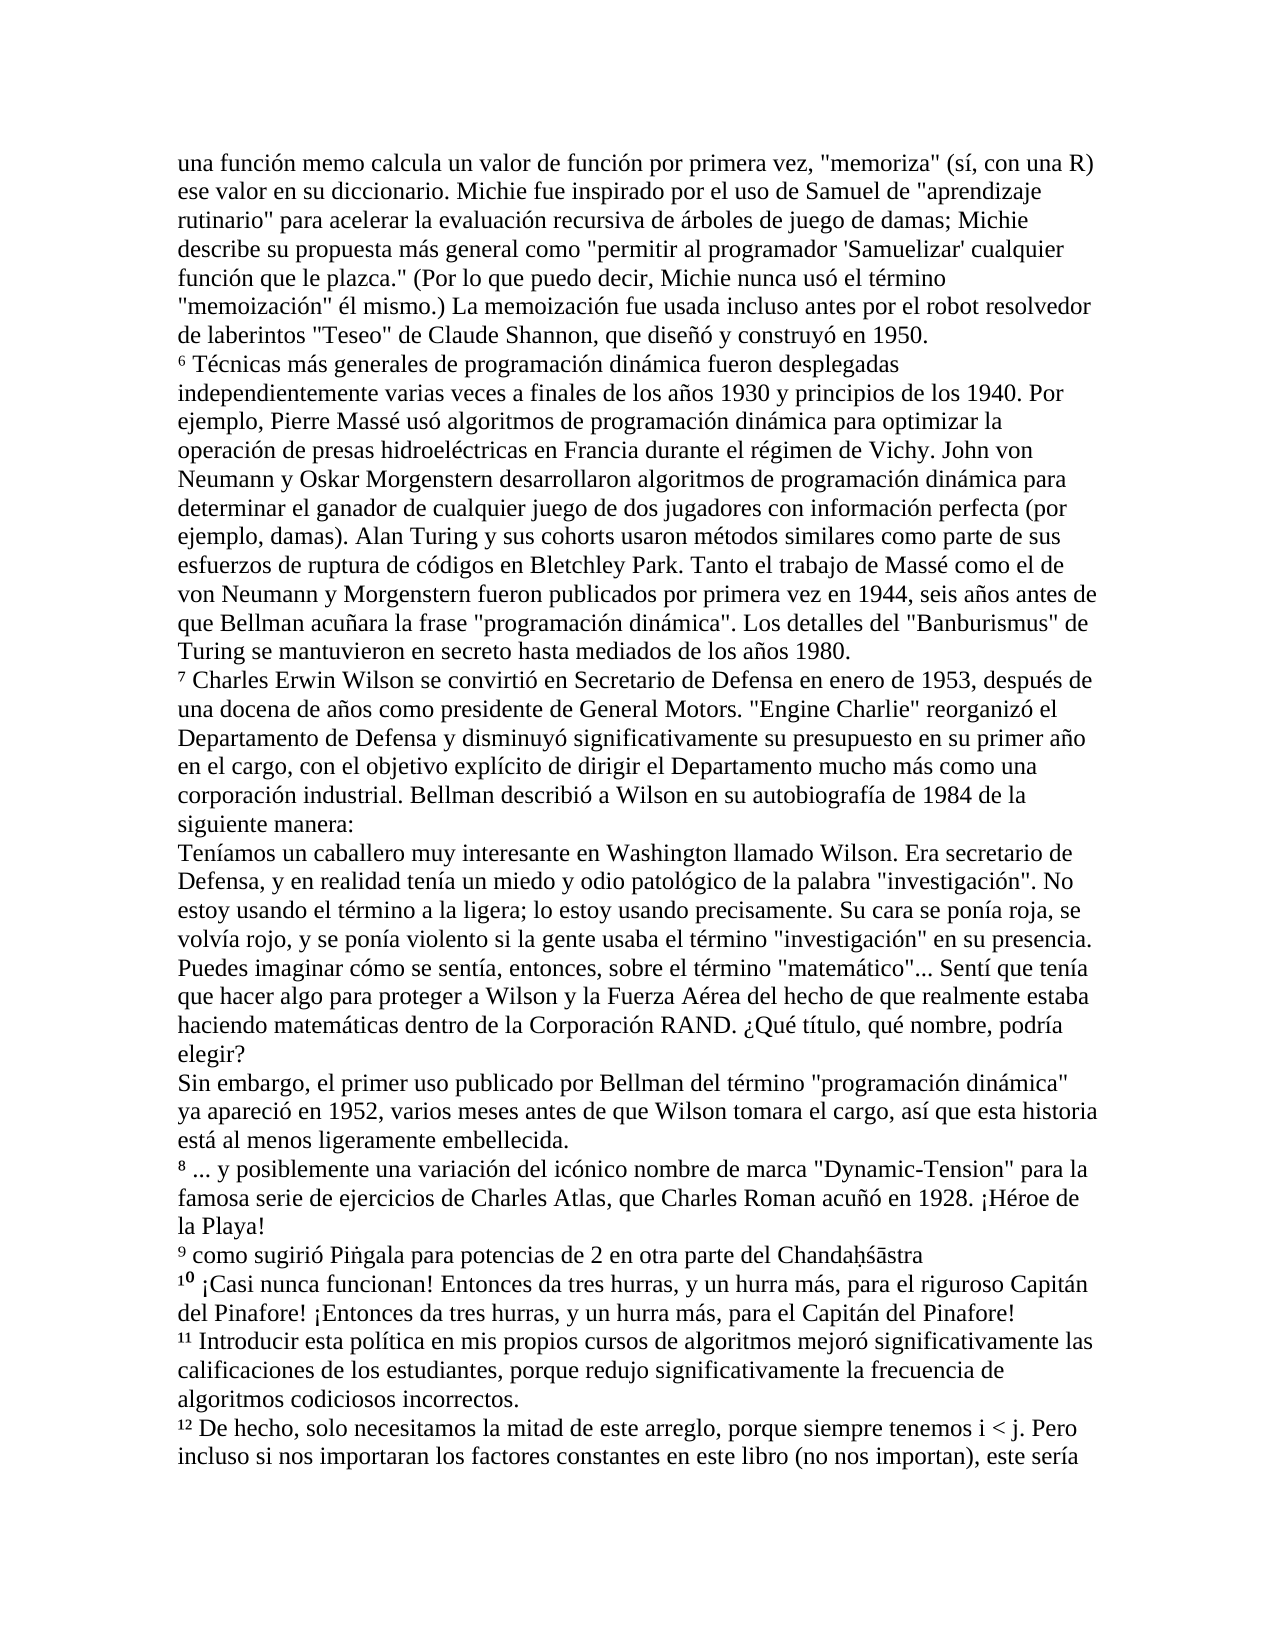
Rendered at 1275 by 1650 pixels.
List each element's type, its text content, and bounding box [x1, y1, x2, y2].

text ⁸ ... y posiblemente una variación del icónico nombre de marca "Dynamic-Tension" para la famosa serie de ejercicios de Charles Atlas, que Charles Roman acuñó en 1928. ¡Héroe de la Playa! [177, 1154, 1098, 1240]
text Sin embargo, el primer uso publicado por Bellman del término "programación dinámica" ya apareció en 1952, varios meses antes de que Wilson tomara el cargo, así que esta historia está al menos ligeramente embellecida. [177, 1068, 1098, 1154]
text Teníamos un caballero muy interesante en Washington llamado Wilson. Era secretario de Defensa, y en realidad tenía un miedo y odio patológico de la palabra "investigación". No estoy usando el término a la ligera; lo estoy usando precisamente. Su cara se ponía roja, se volvía rojo, y se ponía violento si la gente usaba el término "investigación" en su presencia. Puedes imaginar cómo se sentía, entonces, sobre el término "matemático"... Sentí que tenía que hacer algo para proteger a Wilson y la Fuerza Aérea del hecho de que realmente estaba haciendo matemáticas dentro de la Corporación RAND. ¿Qué título, qué nombre, podría elegir? [177, 838, 1098, 1068]
text ¹¹ Introducir esta política en mis propios cursos de algoritmos mejoró significativamente las calificaciones de los estudiantes, porque redujo significativamente la frecuencia de algoritmos codiciosos incorrectos. [177, 1326, 1098, 1413]
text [177, 1413, 1098, 1470]
text ¹⁰ ¡Casi nunca funcionan! Entonces da tres hurras, y un hurra más, para el riguroso Capitán del Pinafore! ¡Entonces da tres hurras, y un hurra más, para el Capitán del Pinafore! [177, 1269, 1098, 1326]
text ⁶ Técnicas más generales de programación dinámica fueron desplegadas independientemente varias veces a finales de los años 1930 y principios de los 1940. Por ejemplo, Pierre Massé usó algoritmos de programación dinámica para optimizar la operación de presas hidroeléctricas en Francia durante el régimen de Vichy. John von Neumann y Oskar Morgenstern desarrollaron algoritmos de programación dinámica para determinar el ganador de cualquier juego de dos jugadores con información perfecta (por ejemplo, damas). Alan Turing y sus cohorts usaron métodos similares como parte de sus esfuerzos de ruptura de códigos en Bletchley Park. Tanto el trabajo de Massé como el de von Neumann y Morgenstern fueron publicados por primera vez en 1944, seis años antes de que Bellman acuñara la frase "programación dinámica". Los detalles del "Banburismus" de Turing se mantuvieron en secreto hasta mediados de los años 1980. [177, 349, 1098, 665]
text ⁹ como sugirió Piṅgala para potencias de 2 en otra parte del Chandaḥśāstra [177, 1240, 1098, 1269]
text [177, 148, 1098, 349]
text ⁷ Charles Erwin Wilson se convirtió en Secretario de Defensa en enero de 1953, después de una docena de años como presidente de General Motors. "Engine Charlie" reorganizó el Departamento de Defensa y disminuyó significativamente su presupuesto en su primer año en el cargo, con el objetivo explícito de dirigir el Departamento mucho más como una corporación industrial. Bellman describió a Wilson en su autobiografía de 1984 de la siguiente manera: [177, 665, 1098, 838]
